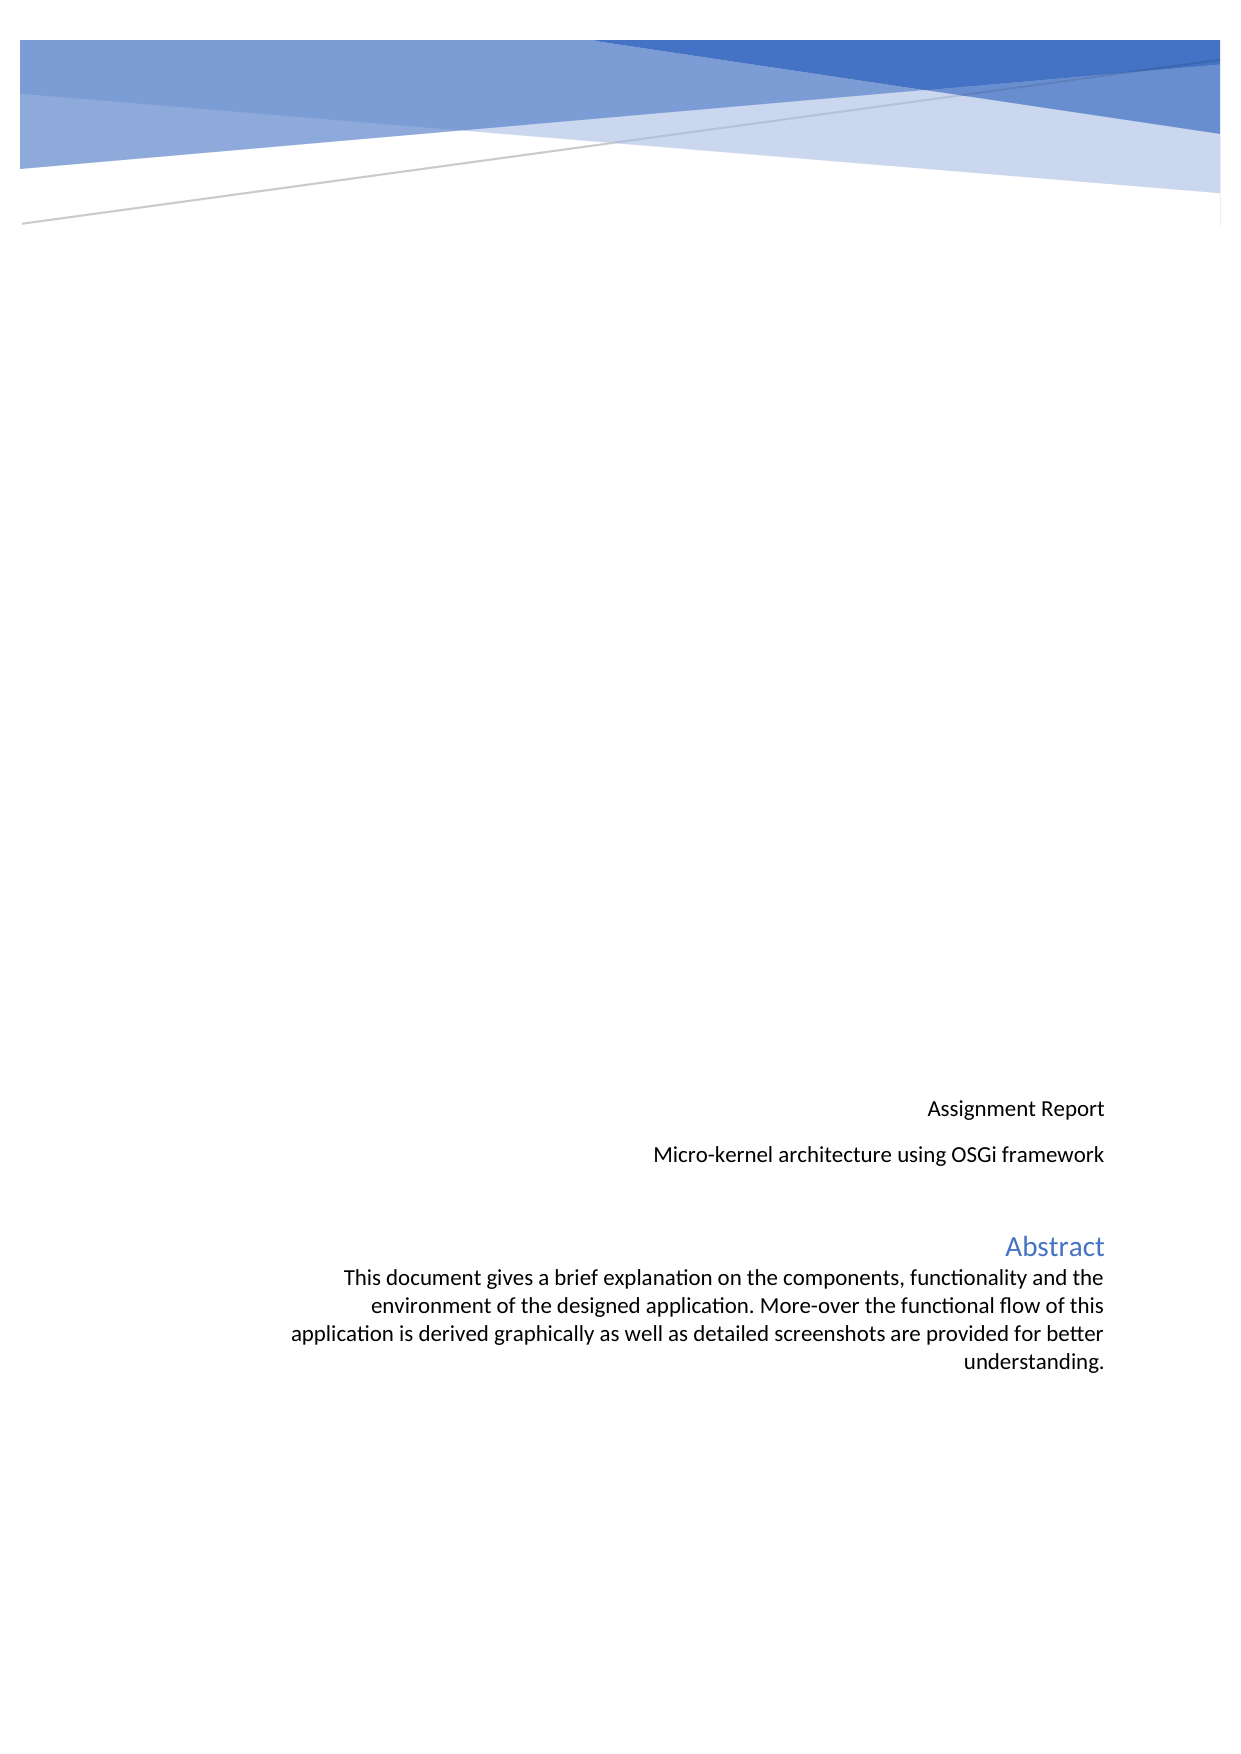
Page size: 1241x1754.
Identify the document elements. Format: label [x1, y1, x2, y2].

picture [20, 40, 1221, 240]
